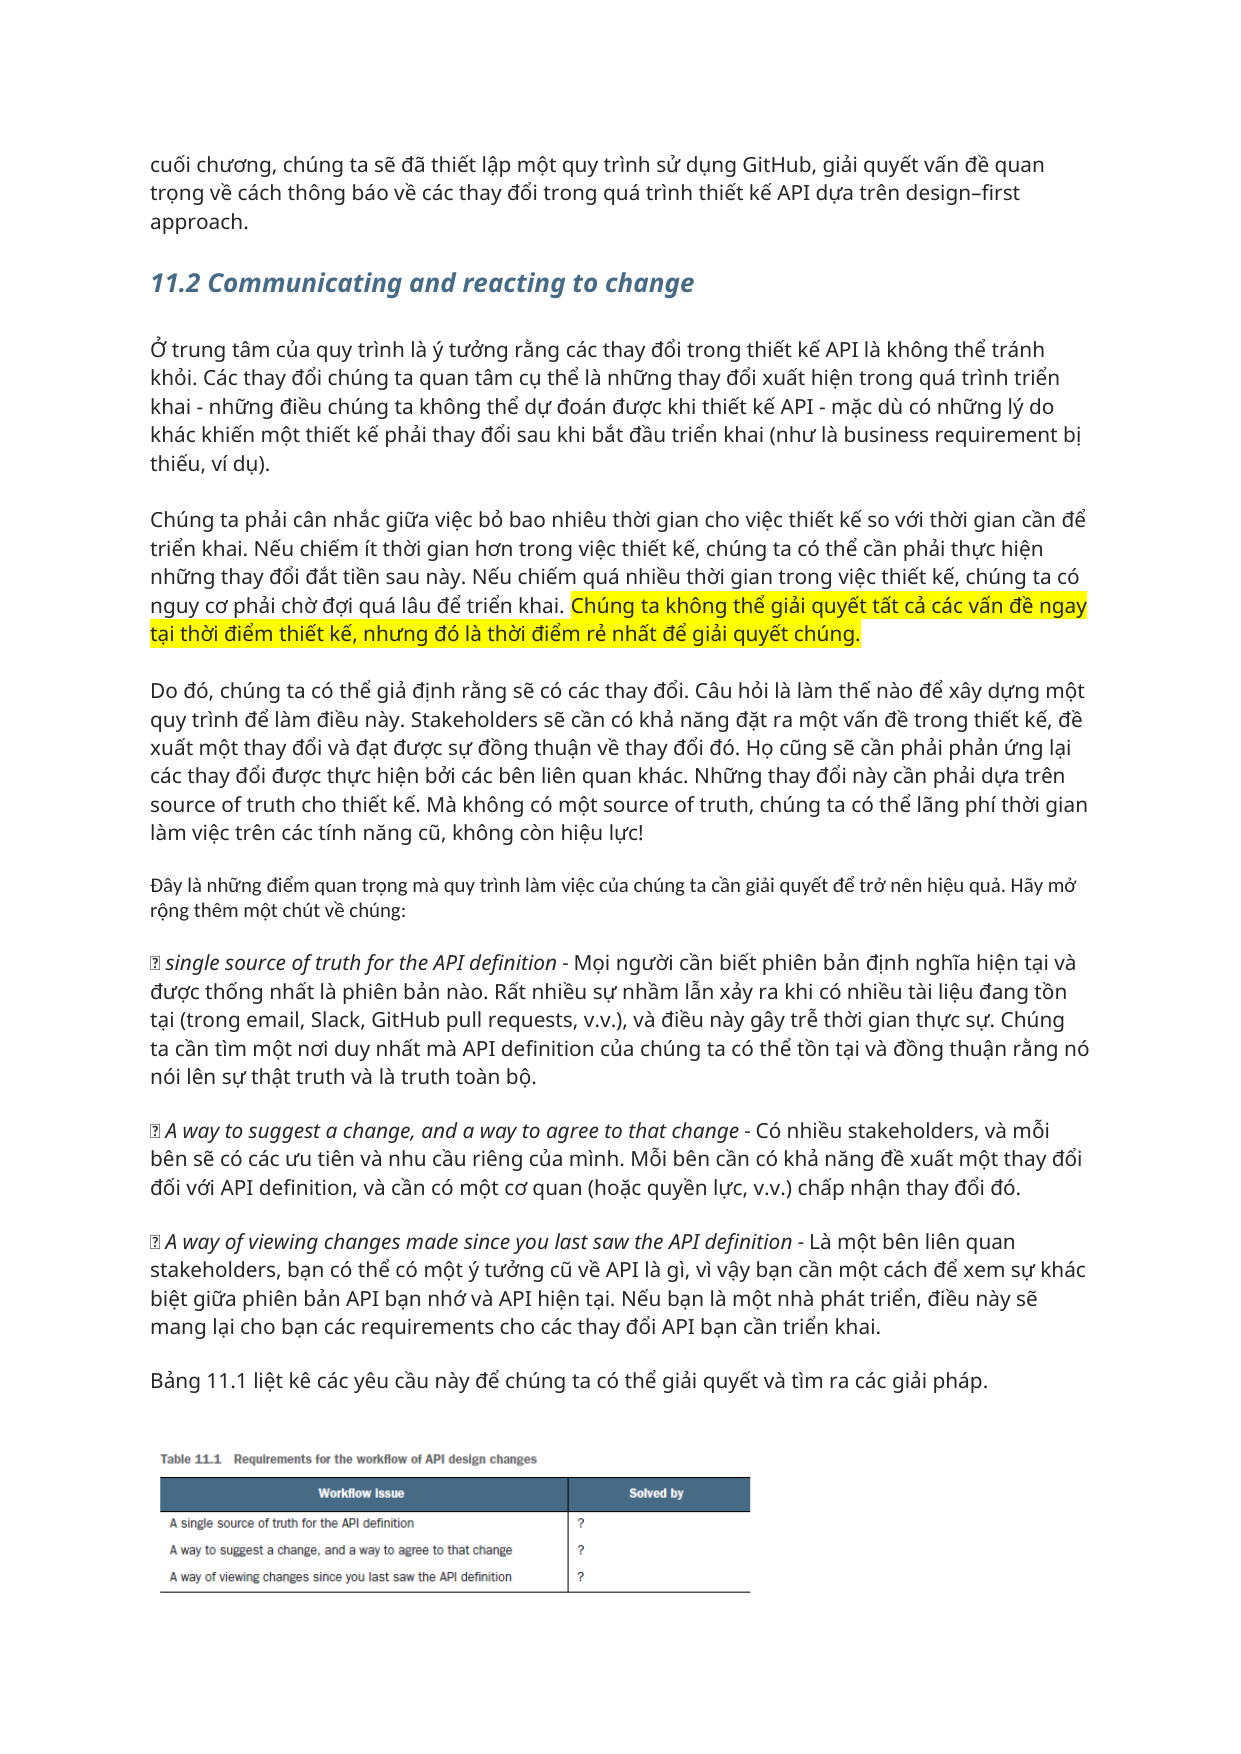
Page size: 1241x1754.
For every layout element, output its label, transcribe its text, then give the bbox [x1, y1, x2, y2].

text Chúng ta phải cân nhắc giữa việc bỏ bao nhiêu thời gian cho việc thiết kế so với thời gian cần để triển khai. Nếu chiếm ít thời gian hơn trong việc thiết kế, chúng ta có thể cần phải thực hiện những thay đổi đắt tiền sau này. Nếu chiếm quá nhiều thời gian trong việc thiết kế, chúng ta có nguy cơ phải chờ đợi quá lâu để triển khai. Chúng ta không thể giải quyết tất cả các vấn đề ngay tại thời điểm thiết kế, nhưng đó là thời điểm rẻ nhất để giải quyết chúng. [150, 506, 1090, 648]
text Do đó, chúng ta có thể giả định rằng sẽ có các thay đổi. Câu hỏi là làm thế nào để xây dựng một quy trình để làm điều này. Stakeholders sẽ cần có khả năng đặt ra một vấn đề trong thiết kế, đề xuất một thay đổi và đạt được sự đồng thuận về thay đổi đó. Họ cũng sẽ cần phải phản ứng lại các thay đổi được thực hiện bởi các bên liên quan khác. Những thay đổi này cần phải dựa trên source of truth cho thiết kế. Mà không có một source of truth, chúng ta có thể lãng phí thời gian làm việc trên các tính năng cũ, không còn hiệu lực! [150, 676, 1090, 847]
text Ở trung tâm của quy trình là ý tưởng rằng các thay đổi trong thiết kế API là không thể tránh khỏi. Các thay đổi chúng ta quan tâm cụ thể là những thay đổi xuất hiện trong quá trình triển khai - những điều chúng ta không thể dự đoán được khi thiết kế API - mặc dù có những lý do khác khiến một thiết kế phải thay đổi sau khi bắt đầu triển khai (như là business requirement bị thiếu, ví dụ). [150, 335, 1090, 477]
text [150, 150, 1090, 235]
picture [150, 1445, 781, 1602]
text  A way of viewing changes made since you last saw the API definition - Là một bên liên quan stakeholders, bạn có thể có một ý tưởng cũ về API là gì, vì vậy bạn cần một cách để xem sự khác biệt giữa phiên bản API bạn nhớ và API hiện tại. Nếu bạn là một nhà phát triển, điều này sẽ mang lại cho bạn các requirements cho các thay đổi API bạn cần triển khai. [150, 1227, 1090, 1341]
subtitle 11.2 Communicating and reacting to change [150, 265, 1090, 300]
text  single source of truth for the API definition - Mọi người cần biết phiên bản định nghĩa hiện tại và được thống nhất là phiên bản nào. Rất nhiều sự nhầm lẫn xảy ra khi có nhiều tài liệu đang tồn tại (trong email, Slack, GitHub pull requests, v.v.), và điều này gây trễ thời gian thực sự. Chúng ta cần tìm một nơi duy nhất mà API definition của chúng ta có thể tồn tại và đồng thuận rằng nó nói lên sự thật truth và là truth toàn bộ. [150, 948, 1090, 1091]
text Đây là những điểm quan trọng mà quy trình làm việc của chúng ta cần giải quyết để trở nên hiệu quả. Hãy mở rộng thêm một chút về chúng: [150, 872, 1090, 923]
text  A way to suggest a change, and a way to agree to that change - Có nhiều stakeholders, và mỗi bên sẽ có các ưu tiên và nhu cầu riêng của mình. Mỗi bên cần có khả năng đề xuất một thay đổi đối với API definition, và cần có một cơ quan (hoặc quyền lực, v.v.) chấp nhận thay đổi đó. [150, 1116, 1090, 1201]
text Bảng 11.1 liệt kê các yêu cầu này để chúng ta có thể giải quyết và tìm ra các giải pháp. [150, 1366, 1090, 1394]
